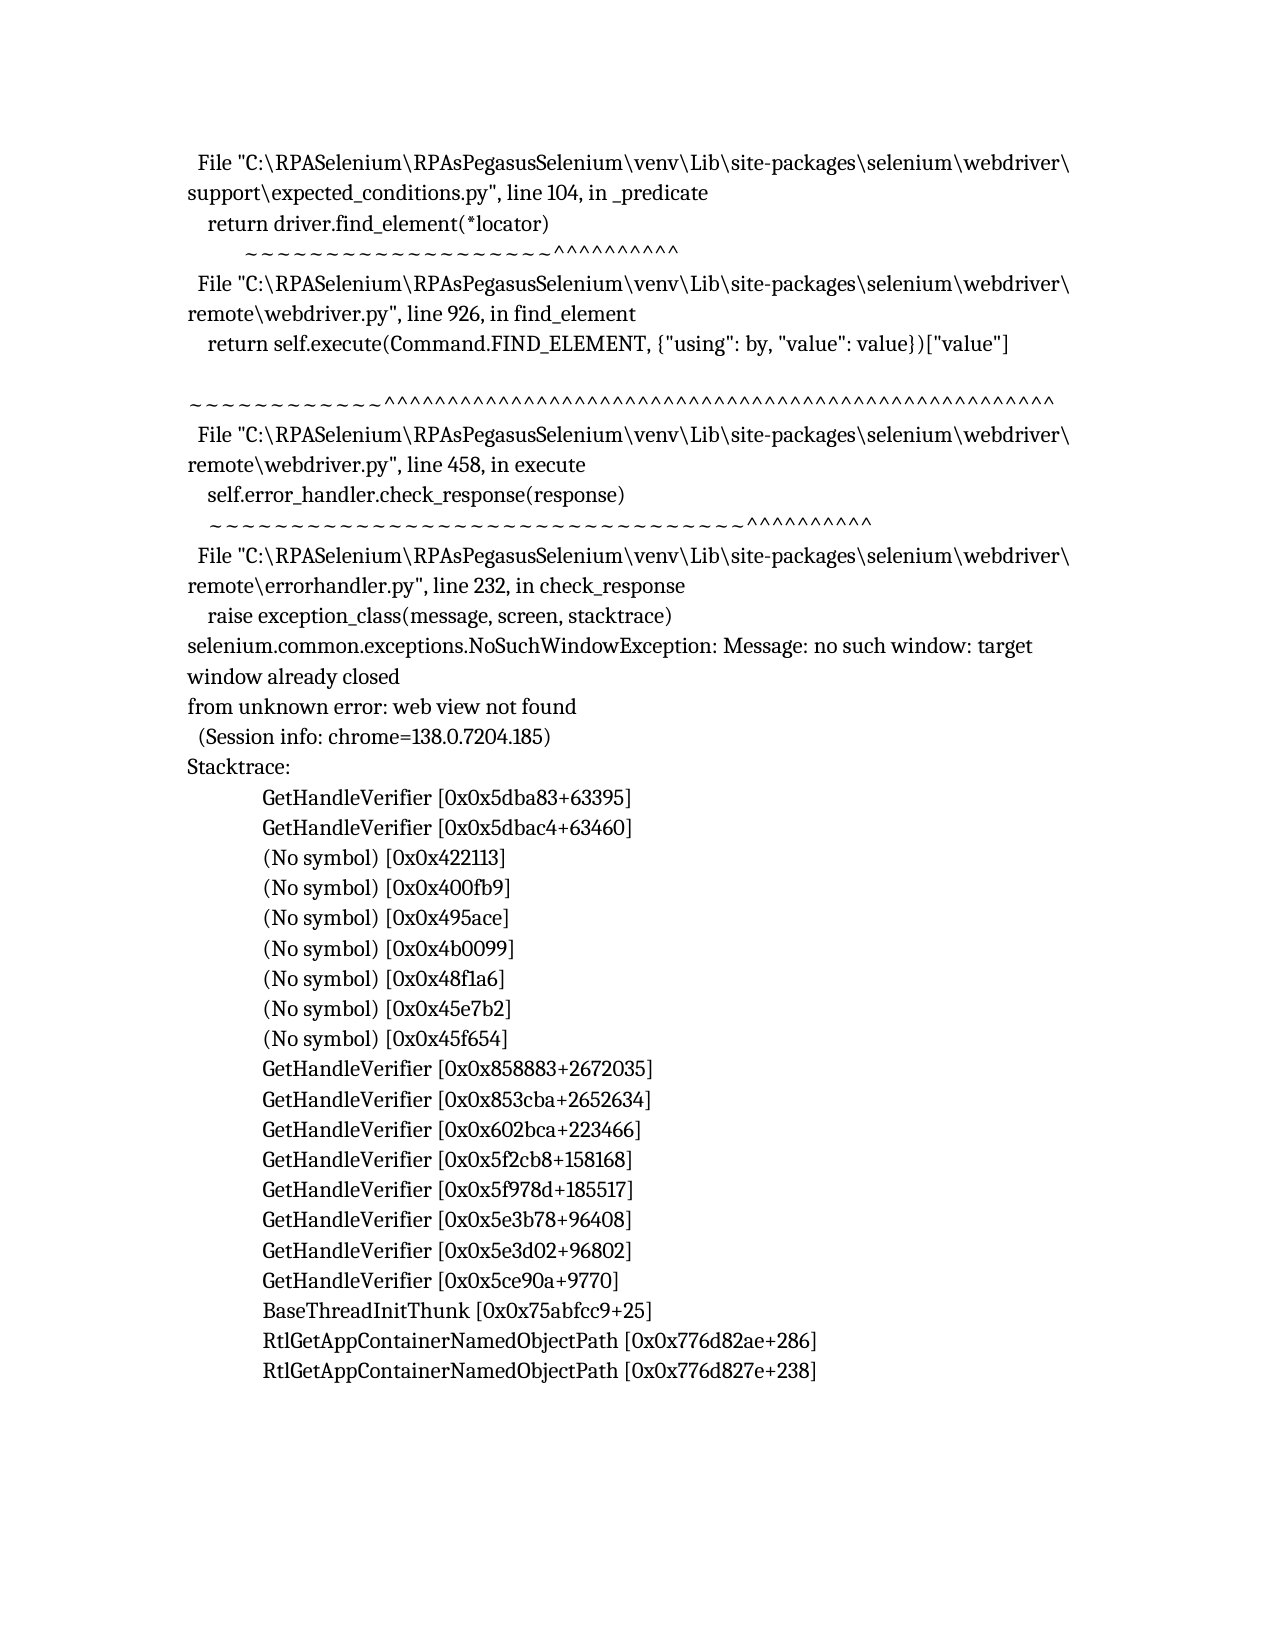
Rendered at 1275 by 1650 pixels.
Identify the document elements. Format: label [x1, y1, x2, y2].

text [187, 150, 1087, 1445]
